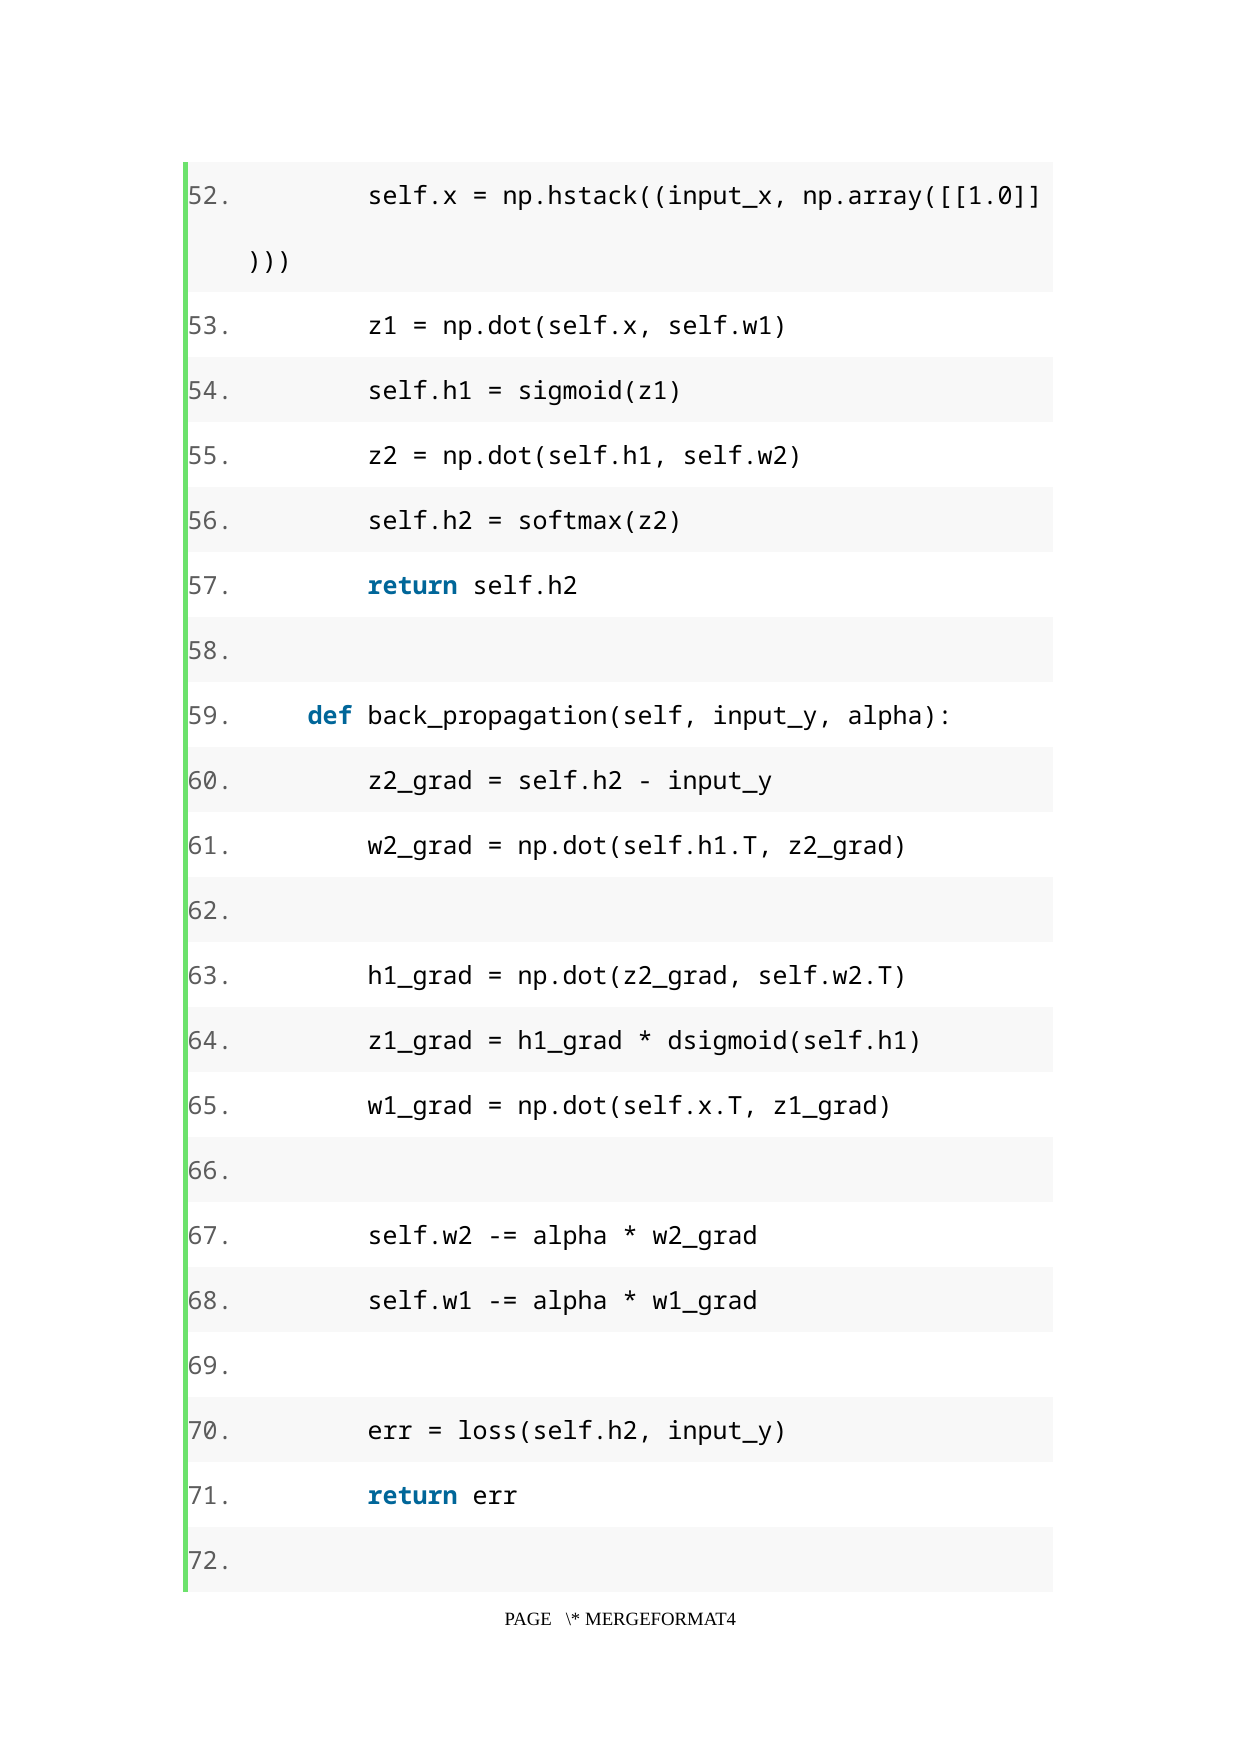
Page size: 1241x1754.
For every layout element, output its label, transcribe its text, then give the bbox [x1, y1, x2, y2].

list self.h2 = softmax(z2) [188, 487, 1053, 552]
list def back_propagation(self, input_y, alpha): [188, 682, 1053, 747]
list z2_grad = self.h2 - input_y [188, 747, 1053, 812]
list w2_grad = np.dot(self.h1.T, z2_grad) [188, 812, 1053, 877]
list z2 = np.dot(self.h1, self.w2) [188, 422, 1053, 487]
list z1_grad = h1_grad * dsigmoid(self.h1) [188, 1007, 1053, 1072]
list h1_grad = np.dot(z2_grad, self.w2.T) [188, 942, 1053, 1007]
list self.w2 -= alpha * w2_grad [188, 1202, 1053, 1267]
list z1 = np.dot(self.x, self.w1) [188, 292, 1053, 357]
list self.w1 -= alpha * w1_grad [188, 1267, 1053, 1332]
list return self.h2 [188, 552, 1053, 617]
list self.h1 = sigmoid(z1) [188, 357, 1053, 422]
list return err [188, 1462, 1053, 1527]
list w1_grad = np.dot(self.x.T, z1_grad) [188, 1072, 1053, 1137]
list err = loss(self.h2, input_y) [188, 1397, 1053, 1462]
list self.x = np.hstack((input_x, np.array([[1.0]]))) [188, 162, 1053, 292]
